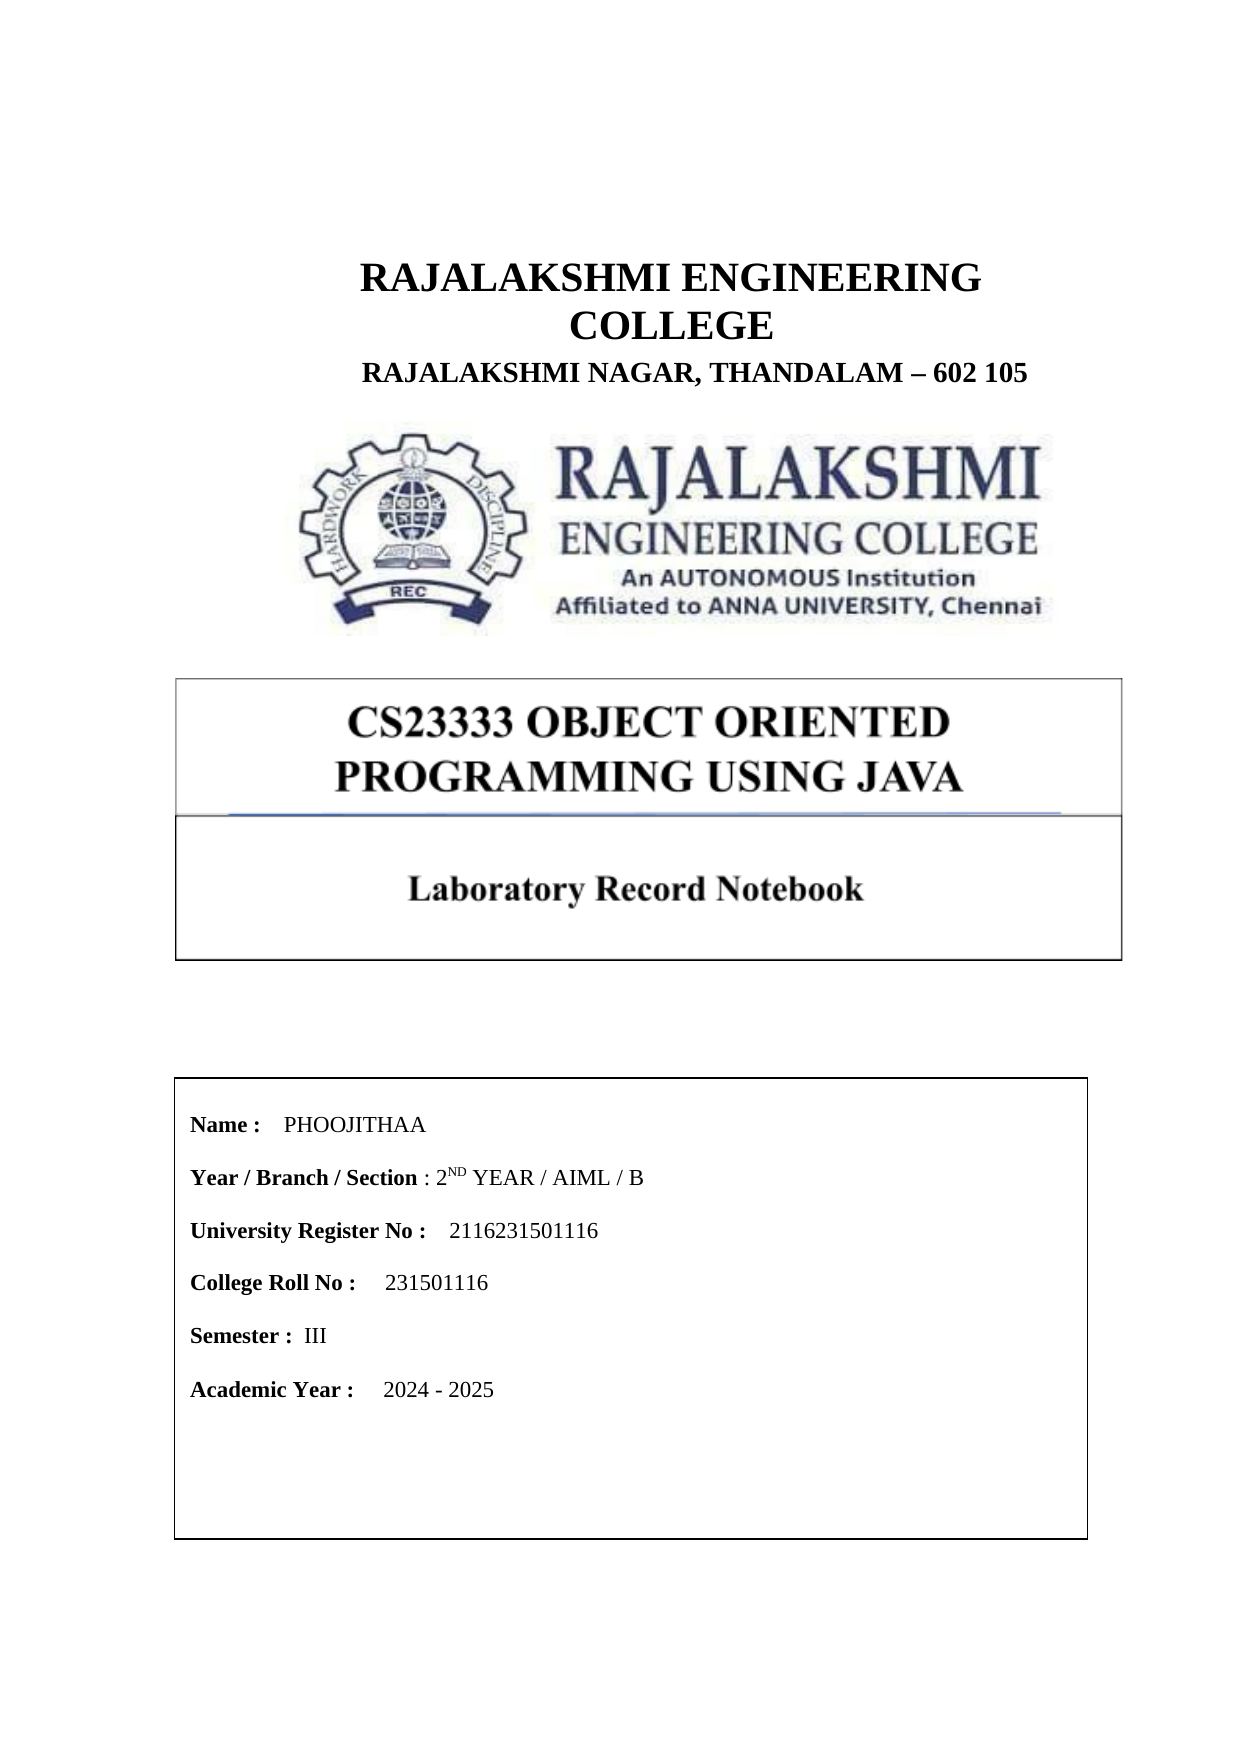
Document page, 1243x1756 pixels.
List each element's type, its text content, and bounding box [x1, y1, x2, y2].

text RAJALAKSHMI NAGAR, THANDALAM – 602 105 [362, 355, 1134, 389]
picture [175, 678, 1123, 961]
title RAJALAKSHMI ENGINEERING COLLEGE [359, 252, 984, 348]
picture [284, 421, 1059, 636]
